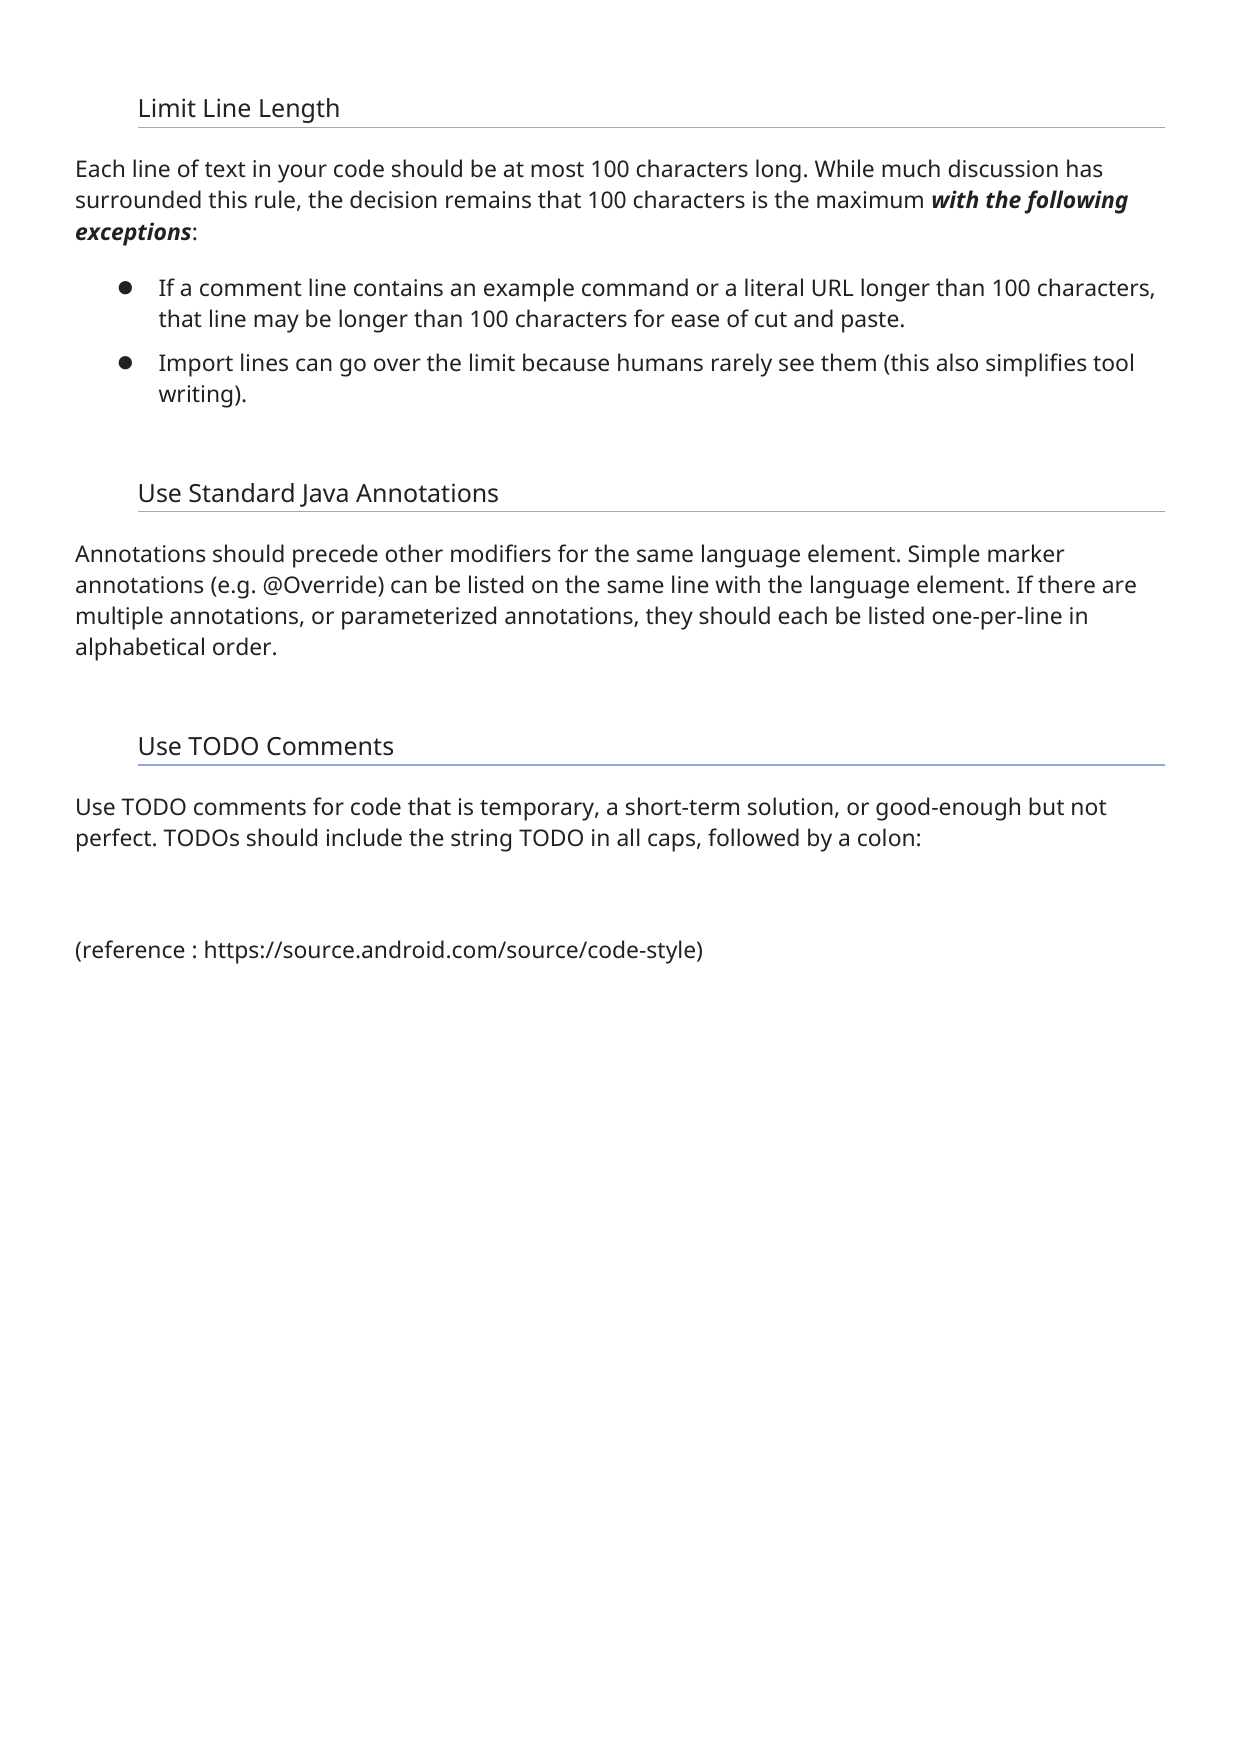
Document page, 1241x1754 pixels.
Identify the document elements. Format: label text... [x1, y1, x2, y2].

text Each line of text in your code should be at most 100 characters long. While much discussion has surrounded this rule, the decision remains that 100 characters is the maximum with the following exceptions: [75, 153, 1165, 247]
list Import lines can go over the limit because humans rarely see them (this also simplifies tool writing). [117, 347, 1165, 409]
subtitle Use Standard Java Annotations [137, 459, 1165, 512]
text (reference : https://source.android.com/source/code-style) [75, 934, 1165, 966]
subtitle Limit Line Length [137, 75, 1165, 128]
subtitle Use TODO Comments [137, 712, 1165, 766]
list If a comment line contains an example command or a literal URL longer than 100 characters, that line may be longer than 100 characters for ease of cut and paste. [117, 272, 1165, 334]
text Annotations should precede other modifiers for the same language element. Simple marker annotations (e.g. @Override) can be listed on the same line with the language element. If there are multiple annotations, or parameterized annotations, they should each be listed one-per-line in alphabetical order. [75, 537, 1165, 662]
text Use TODO comments for code that is temporary, a short-term solution, or good-enough but not perfect. TODOs should include the string TODO in all caps, followed by a colon: [75, 791, 1165, 853]
